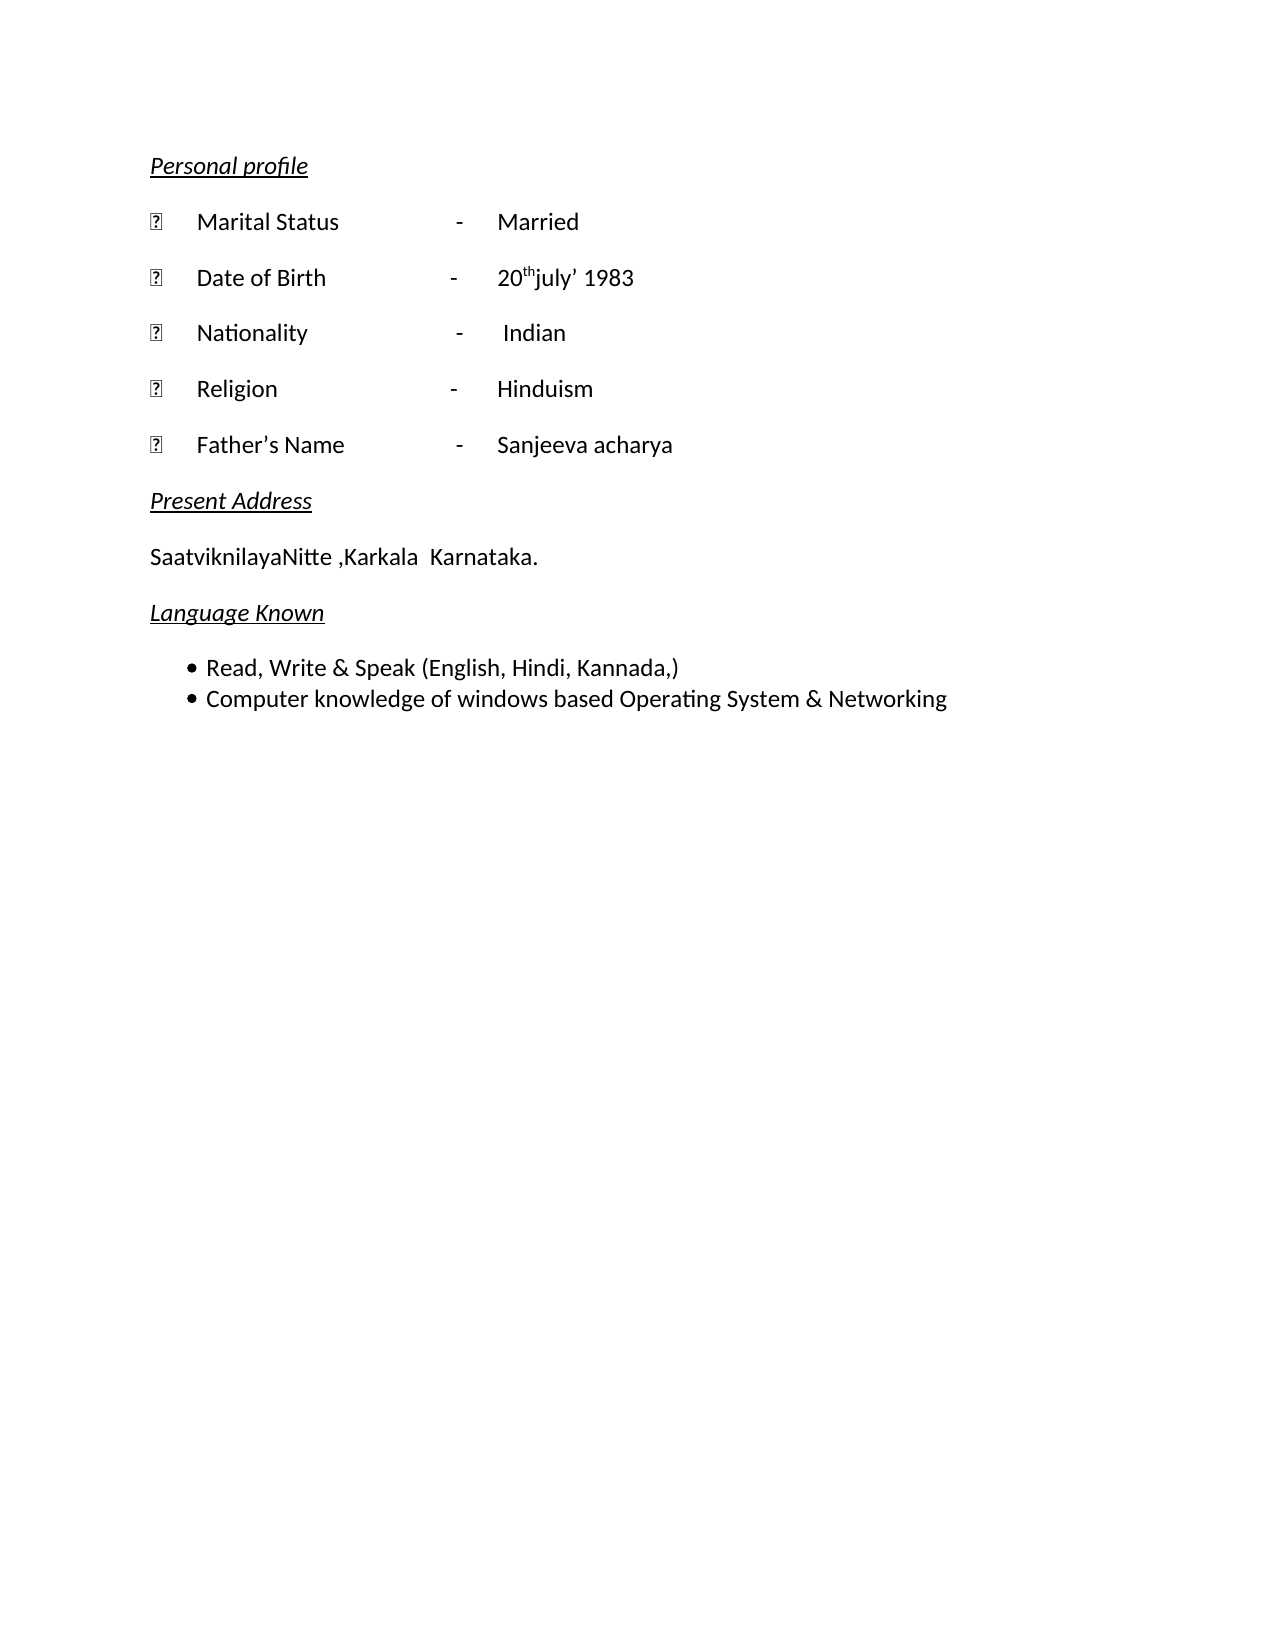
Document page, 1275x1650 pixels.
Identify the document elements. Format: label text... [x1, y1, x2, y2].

text SaatviknilayaNitte ,Karkala Karnataka. [150, 541, 1125, 571]
text Present Address [150, 485, 1125, 516]
text  Nationality - Indian [150, 317, 1125, 348]
text  Religion - Hinduism [150, 373, 1125, 404]
text  Father’s Name - Sanjeeva acharya [150, 429, 1125, 460]
text  Date of Birth - 20thjuly’ 1983 [150, 262, 1125, 292]
list Read, Write & Speak (English, Hindi, Kannada,) [187, 652, 1125, 683]
text  Marital Status - Married [150, 206, 1125, 236]
text Personal profile [150, 150, 1125, 181]
list Computer knowledge of windows based Operating System & Networking [187, 683, 1125, 713]
text Language Known [150, 597, 1125, 627]
